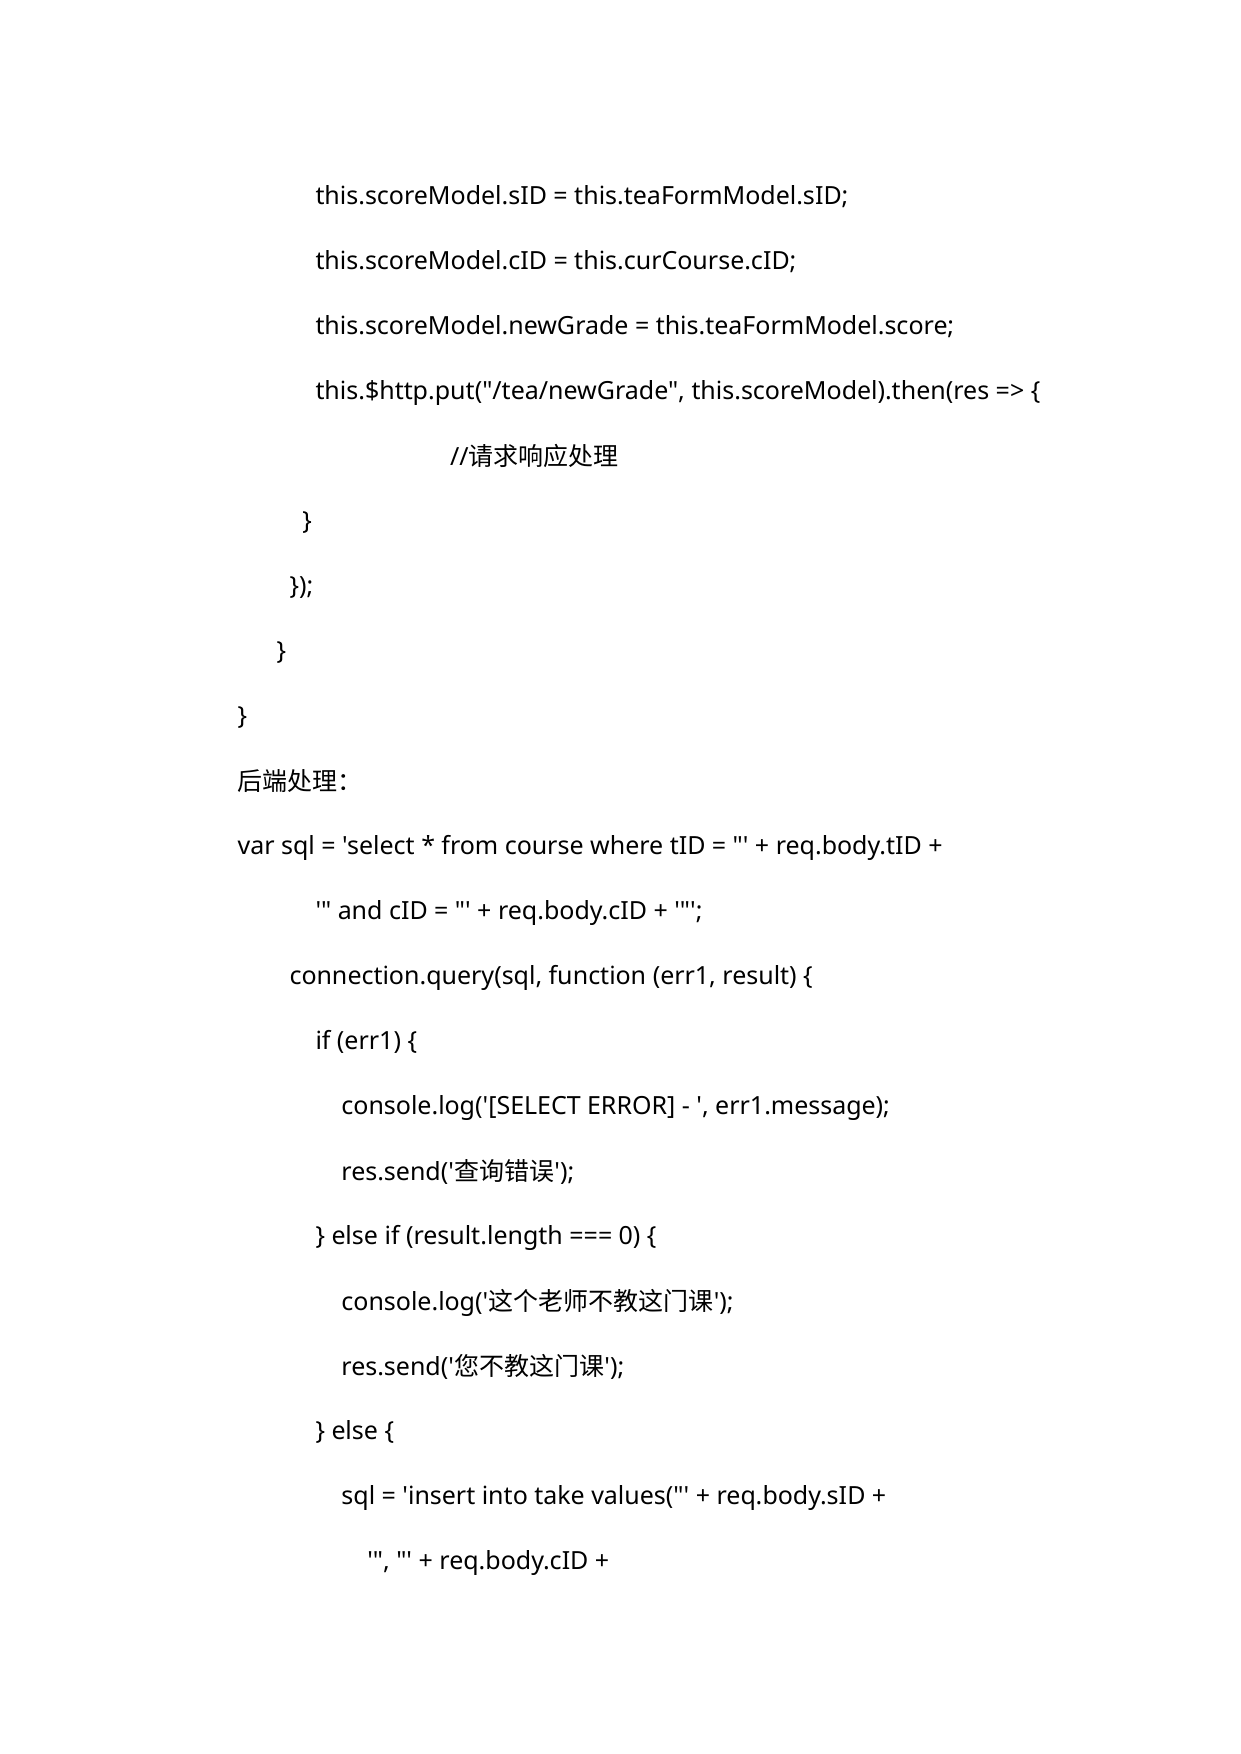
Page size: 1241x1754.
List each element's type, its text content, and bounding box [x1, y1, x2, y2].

text } else { [187, 1397, 1053, 1462]
text sql = 'insert into take values("' + req.body.sID + [187, 1462, 1053, 1527]
text res.send('您不教这门课'); [187, 1332, 1053, 1397]
text this.scoreModel.newGrade = this.teaFormModel.score; [187, 292, 1053, 357]
text } [187, 682, 1053, 747]
text res.send('查询错误'); [187, 1137, 1053, 1202]
text }); [187, 552, 1053, 617]
text this.scoreModel.cID = this.curCourse.cID; [187, 227, 1053, 292]
text this.scoreModel.sID = this.teaFormModel.sID; [187, 162, 1053, 227]
text } [187, 487, 1053, 552]
text //请求响应处理 [187, 422, 1053, 487]
text '" and cID = "' + req.body.cID + '"'; [187, 877, 1053, 942]
text console.log('这个老师不教这门课'); [187, 1267, 1053, 1332]
text if (err1) { [187, 1007, 1053, 1072]
text 后端处理： [187, 747, 1053, 812]
text console.log('[SELECT ERROR] - ', err1.message); [187, 1072, 1053, 1137]
text } else if (result.length === 0) { [187, 1202, 1053, 1267]
text var sql = 'select * from course where tID = "' + req.body.tID + [187, 812, 1053, 877]
text this.$http.put("/tea/newGrade", this.scoreModel).then(res => { [187, 357, 1053, 422]
text connection.query(sql, function (err1, result) { [187, 942, 1053, 1007]
text } [187, 617, 1053, 682]
text '", "' + req.body.cID + [187, 1527, 1053, 1592]
